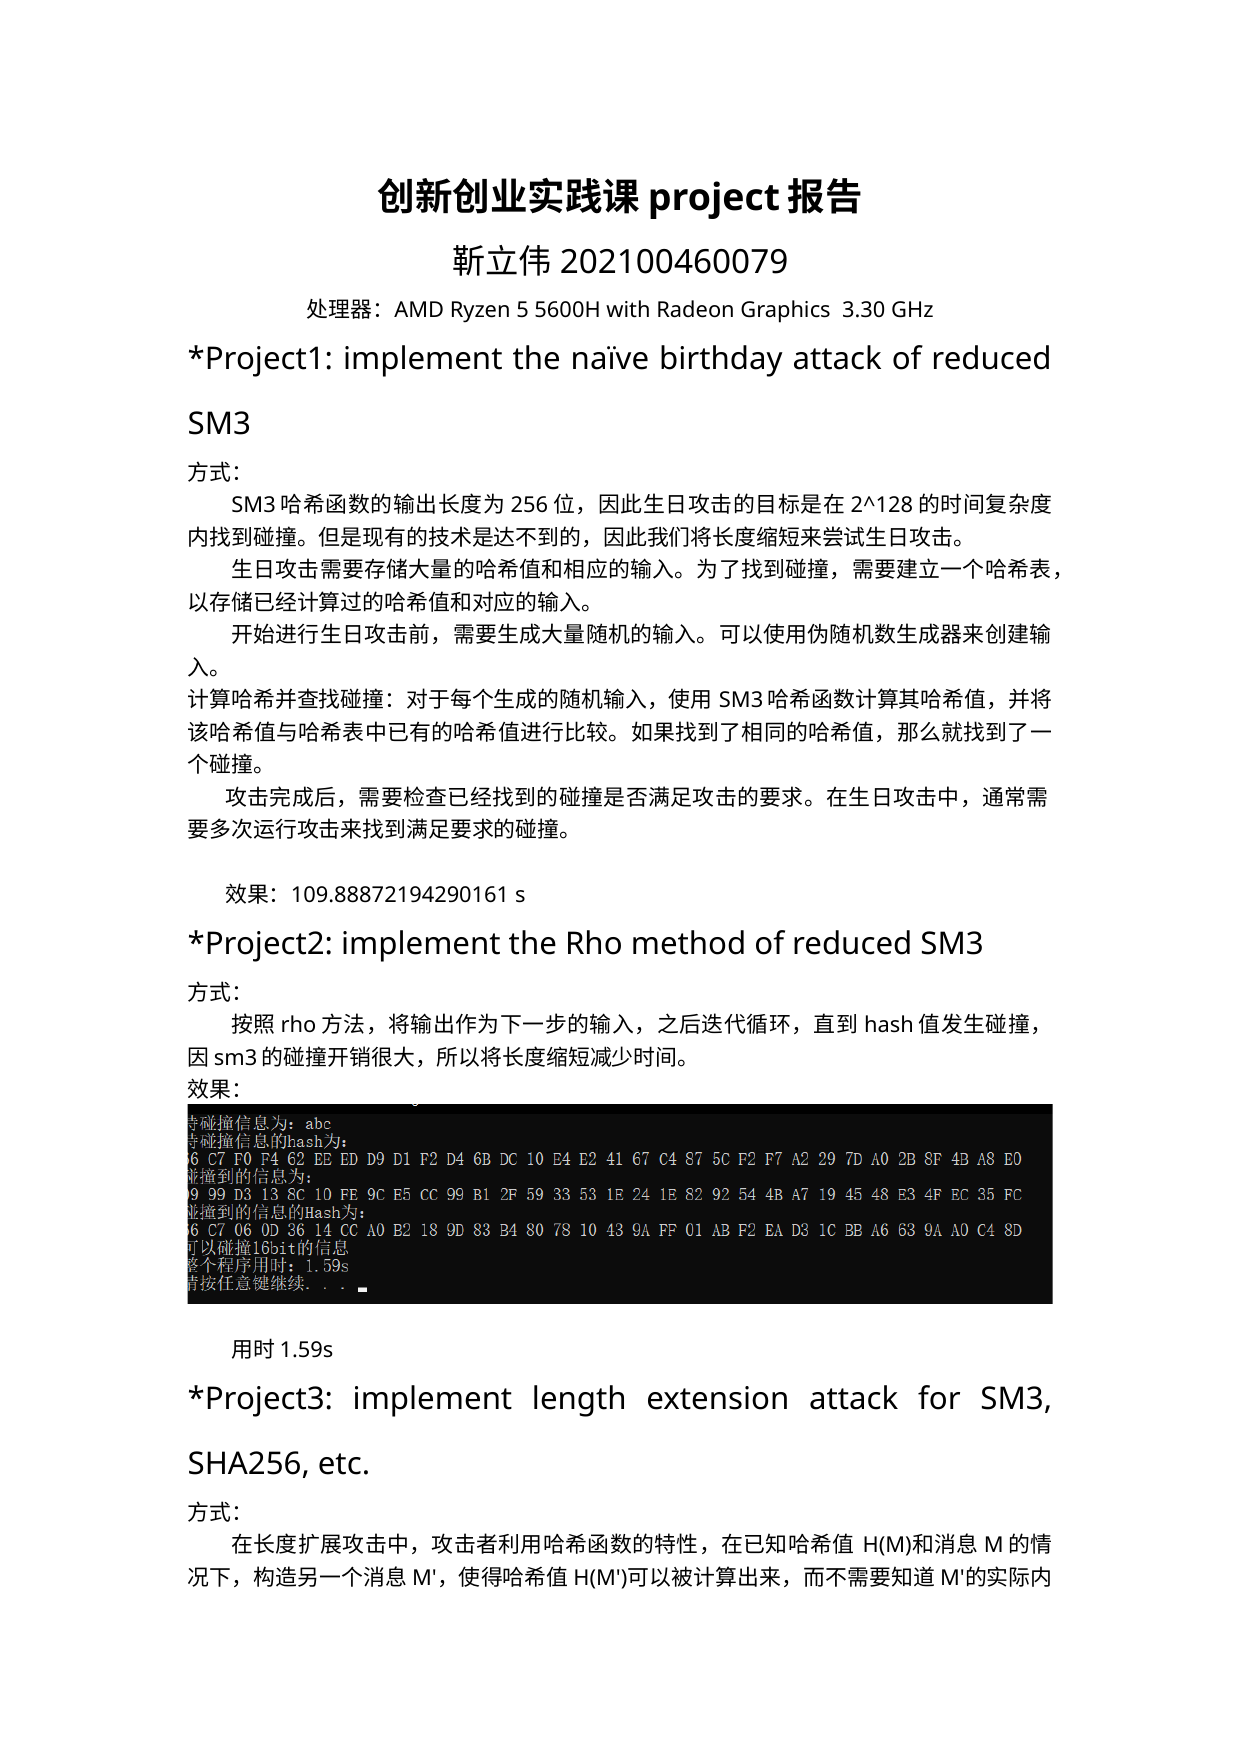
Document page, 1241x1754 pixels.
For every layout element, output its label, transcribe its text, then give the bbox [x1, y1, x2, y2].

text 攻击完成后，需要检查已经找到的碰撞是否满足攻击的要求。在生日攻击中，通常需要多次运行攻击来找到满足要求的碰撞。 [187, 779, 1053, 844]
text *Project2: implement the Rho method of reduced SM3 [187, 909, 1053, 974]
text 方式： [187, 974, 1053, 1007]
text 生日攻击需要存储大量的哈希值和相应的输入。为了找到碰撞，需要建立一个哈希表，以存储已经计算过的哈希值和对应的输入。 [187, 552, 1053, 617]
text 方式： [187, 1494, 1053, 1527]
text 计算哈希并查找碰撞：对于每个生成的随机输入，使用SM3哈希函数计算其哈希值，并将该哈希值与哈希表中已有的哈希值进行比较。如果找到了相同的哈希值，那么就找到了一个碰撞。 [187, 682, 1053, 779]
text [187, 1527, 1053, 1592]
text 方式： [187, 454, 1053, 487]
text 用时1.59s [187, 1332, 1053, 1364]
text *Project3: implement length extension attack for SM3, SHA256, etc. [187, 1364, 1053, 1494]
text 开始进行生日攻击前，需要生成大量随机的输入。可以使用伪随机数生成器来创建输入。 [187, 617, 1053, 682]
text 创新创业实践课project报告 [187, 162, 1053, 227]
list 效果：109.88872194290161 s [225, 877, 1053, 909]
text SM3哈希函数的输出长度为256位，因此生日攻击的目标是在2^128的时间复杂度内找到碰撞。但是现有的技术是达不到的，因此我们将长度缩短来尝试生日攻击。 [187, 487, 1053, 552]
text 效果： [187, 1072, 1053, 1104]
picture [187, 1104, 1053, 1304]
text *Project1: implement the naïve birthday attack of reduced SM3 [187, 324, 1053, 454]
text 靳立伟 202100460079 [187, 227, 1053, 292]
text 处理器：AMD Ryzen 5 5600H with Radeon Graphics 3.30 GHz [187, 292, 1053, 324]
text 按照rho方法，将输出作为下一步的输入，之后迭代循环，直到hash值发生碰撞，因sm3的碰撞开销很大，所以将长度缩短减少时间。 [187, 1007, 1053, 1072]
